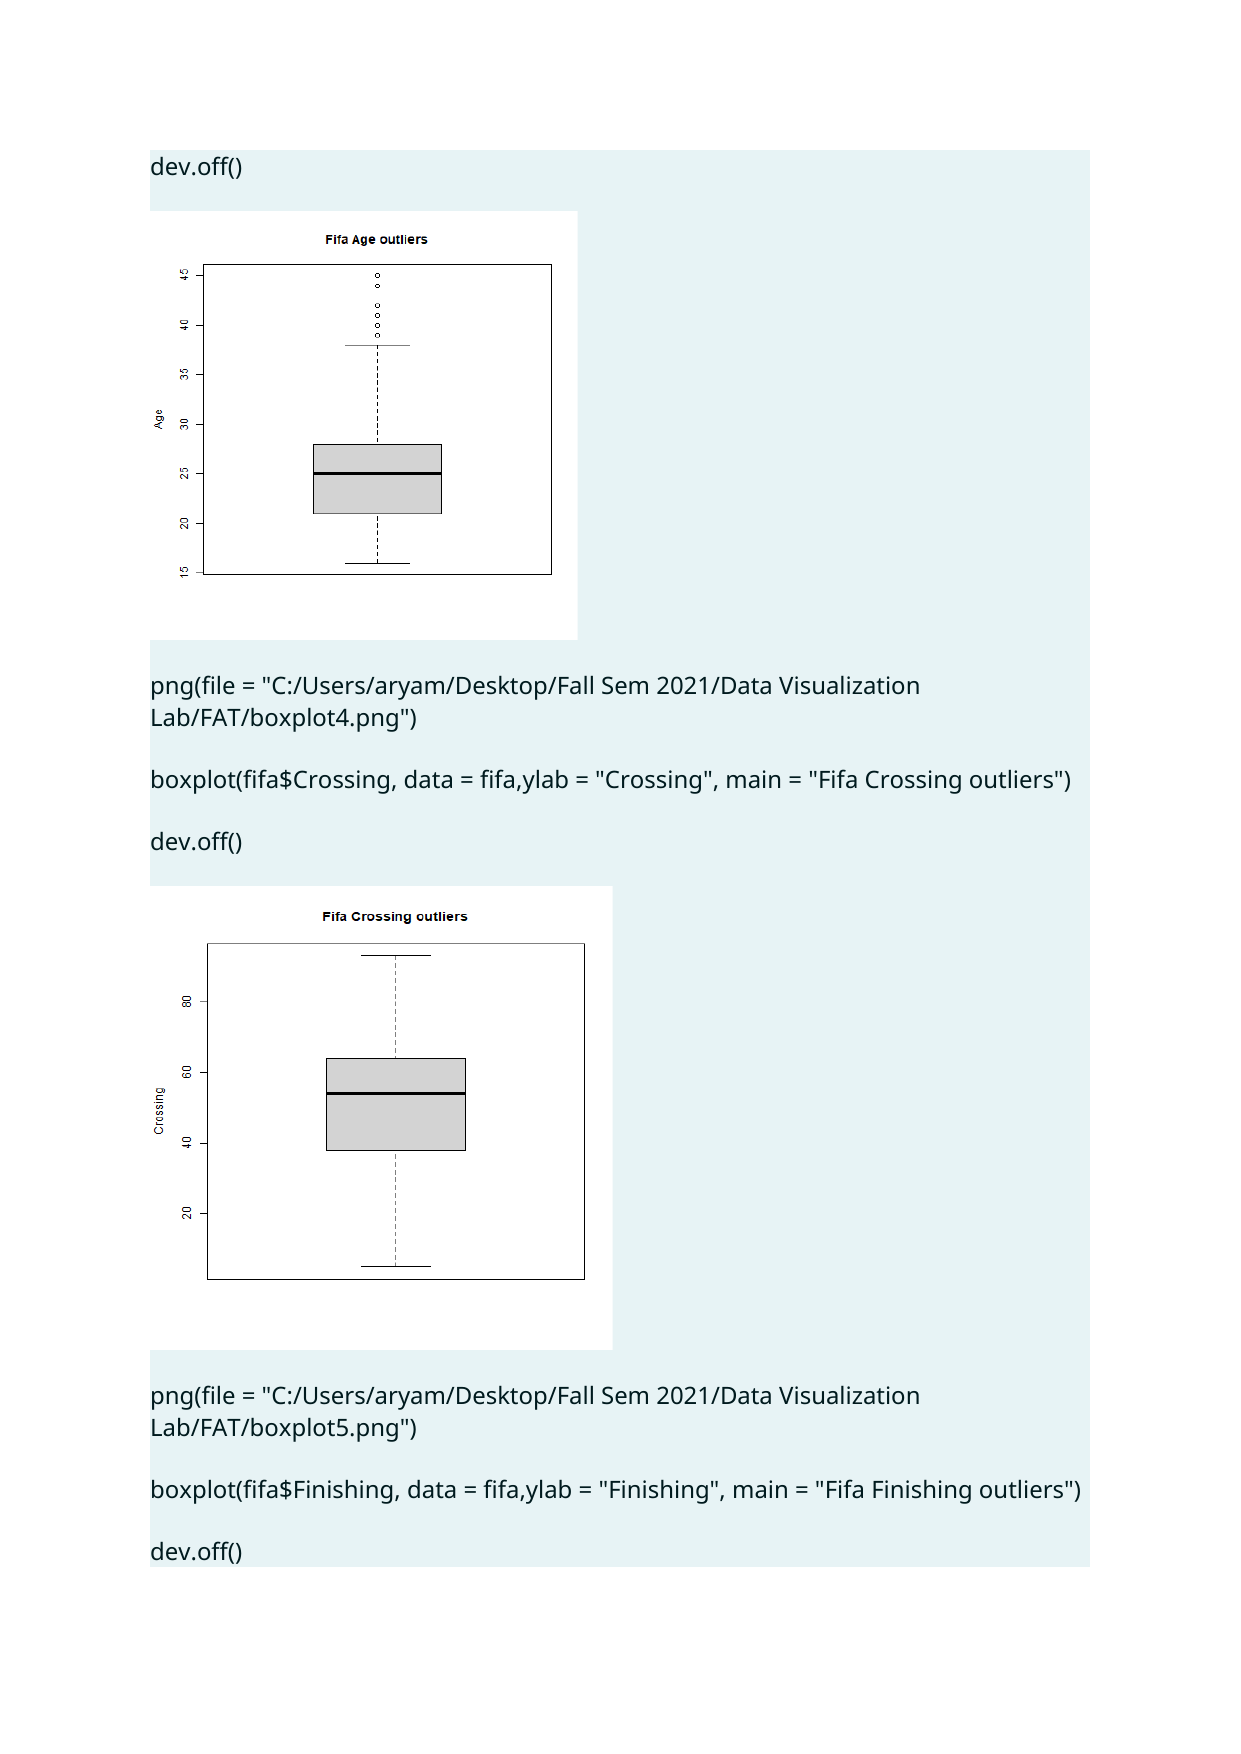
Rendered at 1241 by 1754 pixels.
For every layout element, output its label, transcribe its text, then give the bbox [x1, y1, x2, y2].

text png(file = "C:/Users/aryam/Desktop/Fall Sem 2021/Data Visualization Lab/FAT/boxplot5.png") [150, 1378, 1090, 1444]
text boxplot(fifa$Crossing, data = fifa,ylab = "Crossing", main = "Fifa Crossing outliers") [150, 763, 1090, 796]
text dev.off() [150, 825, 1090, 857]
text png(file = "C:/Users/aryam/Desktop/Fall Sem 2021/Data Visualization Lab/FAT/boxplot4.png") [150, 669, 1090, 734]
picture [150, 886, 613, 1350]
text boxplot(fifa$Finishing, data = fifa,ylab = "Finishing", main = "Fifa Finishing outliers") [150, 1473, 1090, 1505]
text dev.off() [150, 1534, 1090, 1567]
text dev.off() [150, 150, 1090, 183]
picture [150, 211, 578, 640]
